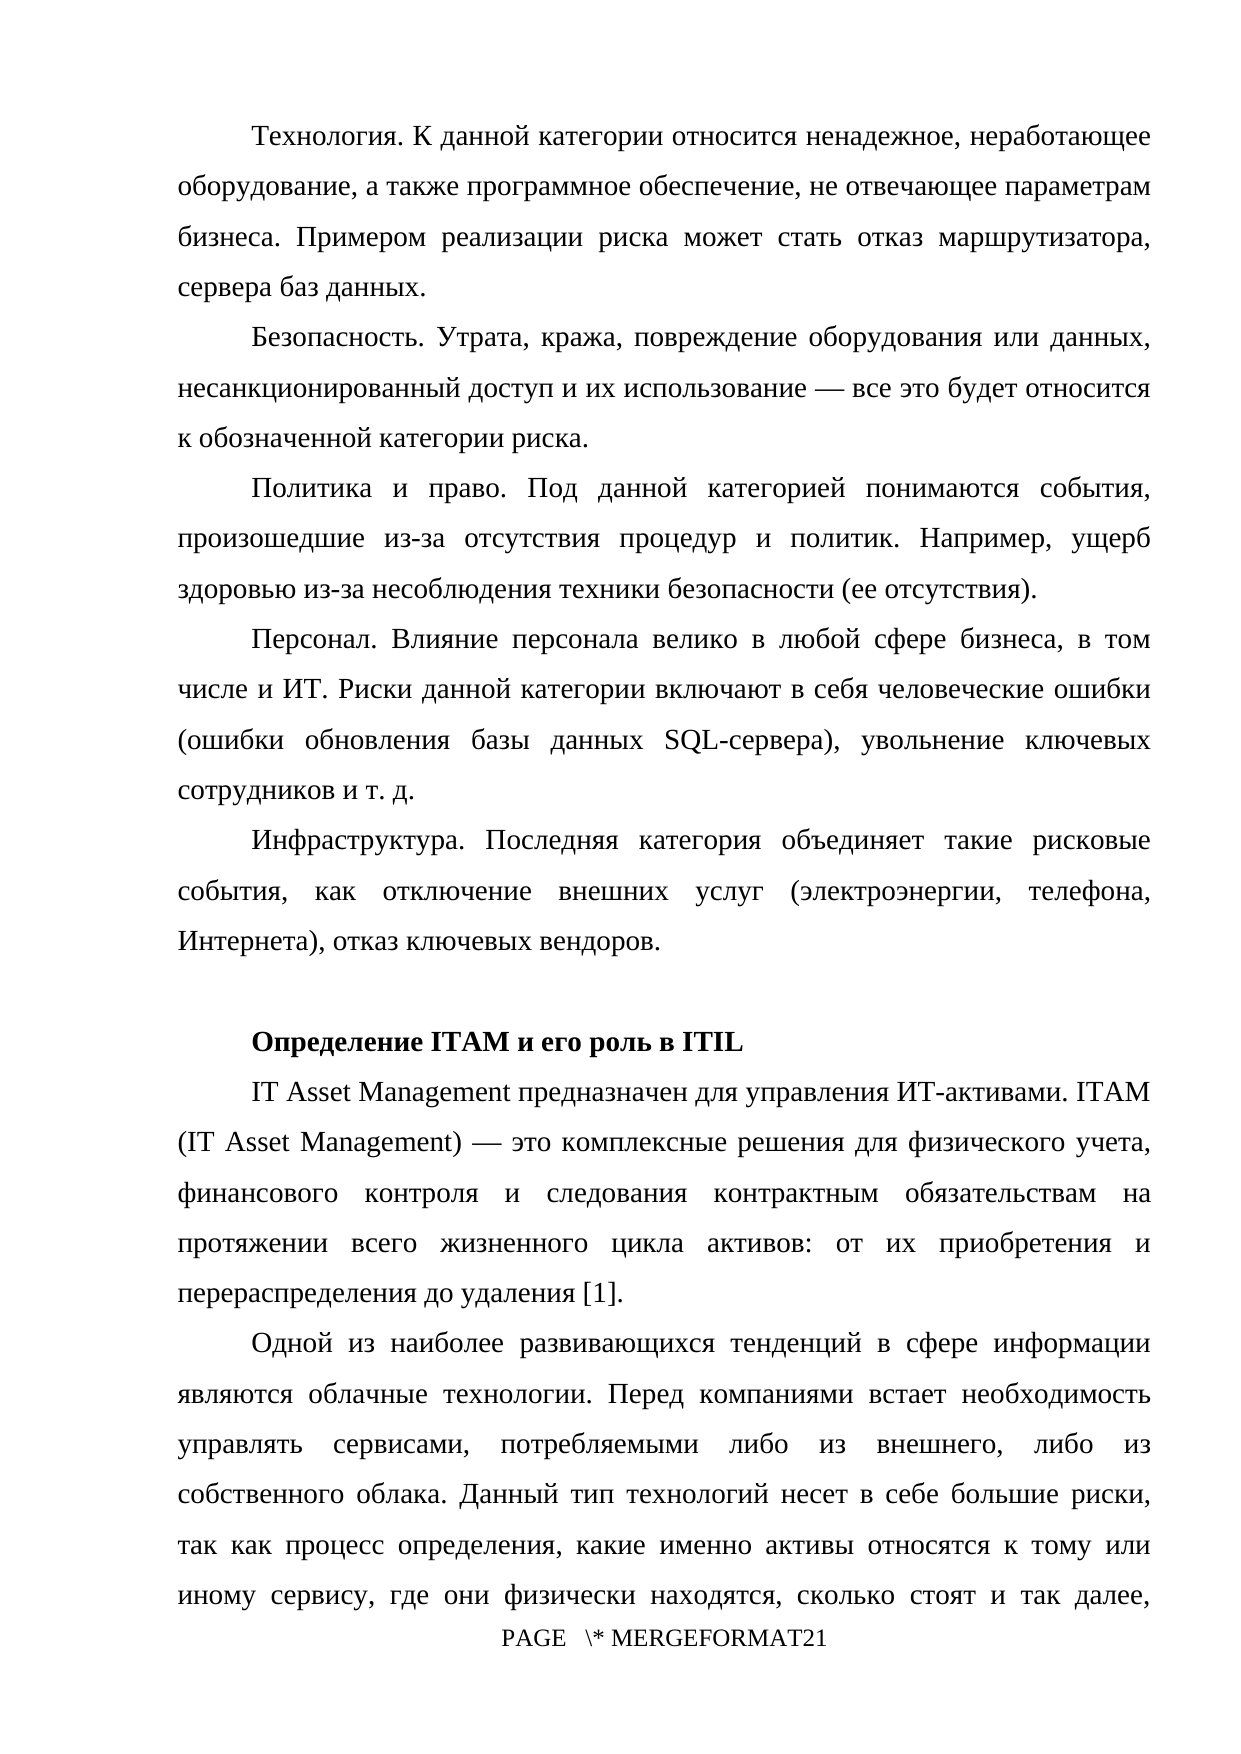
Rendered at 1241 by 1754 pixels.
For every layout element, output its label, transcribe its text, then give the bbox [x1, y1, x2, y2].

text Инфраструктура. Последняя категория объединяет такие рисковые события, как отключение внешних услуг (электроэнергии, телефона, Интернета), отказ ключевых вендоров. [177, 822, 1152, 957]
text IT Asset Management предназначен для управления ИТ-активами. ITAM (IT Asset Management) — это комплексные решения для физического учета, финансового контроля и следования контрактным обязательствам на протяжении всего жизненного цикла активов: от их приобретения и перераспределения до удаления [1]. [177, 1074, 1152, 1309]
text Технология. К данной категории относится ненадежное, неработающее оборудование, а также программное обеспечение, не отвечающее параметрам бизнеса. Примером реализации риска может стать отказ маршрутизатора, сервера баз данных. [177, 118, 1152, 303]
text Определение ITAM и его роль в ITIL [177, 1024, 1152, 1057]
text Безопасность. Утрата, кража, повреждение оборудования или данных, несанкционированный доступ и их использование — все это будет относится к обозначенной категории риска. [177, 319, 1152, 453]
text Персонал. Влияние персонала велико в любой сфере бизнеса, в том числе и ИТ. Риски данной категории включают в себя человеческие ошибки (ошибки обновления базы данных SQL-сервера), увольнение ключевых сотрудников и т. д. [177, 621, 1152, 806]
text Политика и право. Под данной категорией понимаются события, произошедшие из-за отсутствия процедур и политик. Например, ущерб здоровью из-за несоблюдения техники безопасности (ее отсутствия). [177, 470, 1152, 604]
